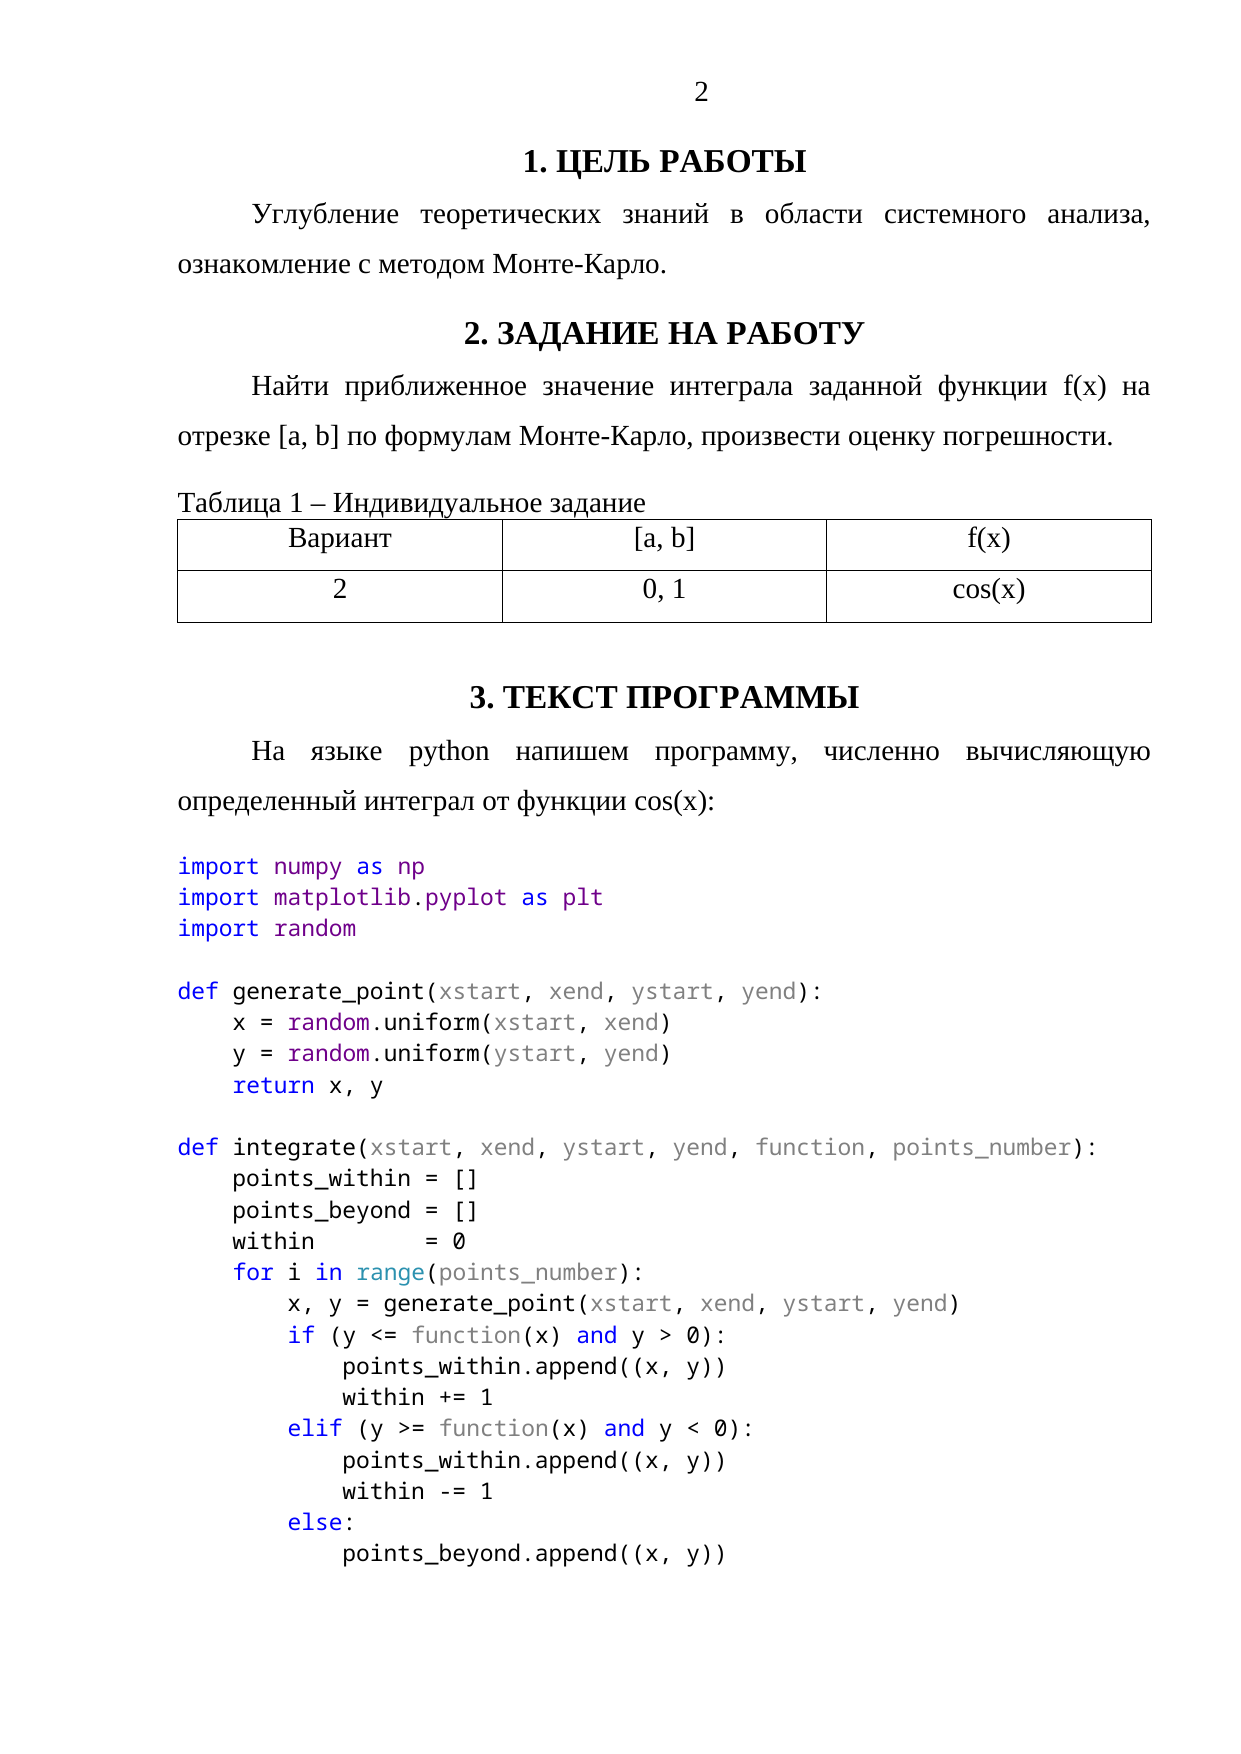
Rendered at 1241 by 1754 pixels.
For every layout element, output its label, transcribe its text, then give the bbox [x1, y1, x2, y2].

text points_within.append((x, y)) [177, 1444, 1152, 1475]
text Найти приближенное значение интеграла заданной функции f(x) на отрезке [a, b] по формулам Монте-Карло, произвести оценку погрешности. [177, 368, 1152, 452]
subtitle ЦЕЛЬ РАБОТЫ [177, 141, 1152, 179]
text else: [177, 1506, 1152, 1537]
text if (y <= function(x) and y > 0): [177, 1319, 1152, 1350]
text points_beyond = [] [177, 1194, 1152, 1225]
text На языке python напишем программу, численно вычисляющую определенный интеграл от функции cos(x): [177, 733, 1152, 816]
table_header Вариант [178, 520, 502, 570]
table_header f(x) [827, 520, 1151, 570]
table_header [a, b] [503, 520, 826, 570]
subtitle ЗАДАНИЕ НА РАБОТУ [177, 313, 1152, 352]
table_cell cos(x) [827, 571, 1151, 622]
subtitle ТЕКСТ ПРОГРАММЫ [177, 678, 1152, 716]
text def integrate(xstart, xend, ystart, yend, function, points_number): [177, 1131, 1152, 1162]
text Таблица 1 – Индивидуальное задание [177, 486, 1152, 519]
text within -= 1 [177, 1475, 1152, 1506]
table_cell 0, 1 [503, 571, 826, 622]
text import numpy as np [177, 850, 1152, 881]
text points_within = [] [177, 1162, 1152, 1194]
text points_beyond.append((x, y)) [177, 1537, 1152, 1569]
text within = 0 [177, 1225, 1152, 1256]
text x, y = generate_point(xstart, xend, ystart, yend) [177, 1287, 1152, 1319]
table_cell 2 [178, 571, 502, 622]
text points_within.append((x, y)) [177, 1350, 1152, 1381]
text return x, y [177, 1069, 1152, 1100]
text elif (y >= function(x) and y < 0): [177, 1412, 1152, 1444]
text import random [177, 912, 1152, 944]
text within += 1 [177, 1381, 1152, 1412]
text Углубление теоретических знаний в области системного анализа, ознакомление с методом Монте-Карло. [177, 196, 1152, 280]
text import matplotlib.pyplot as plt [177, 881, 1152, 912]
text for i in range(points_number): [177, 1256, 1152, 1287]
text def generate_point(xstart, xend, ystart, yend): [177, 975, 1152, 1006]
text y = random.uniform(ystart, yend) [177, 1037, 1152, 1069]
text x = random.uniform(xstart, xend) [177, 1006, 1152, 1037]
